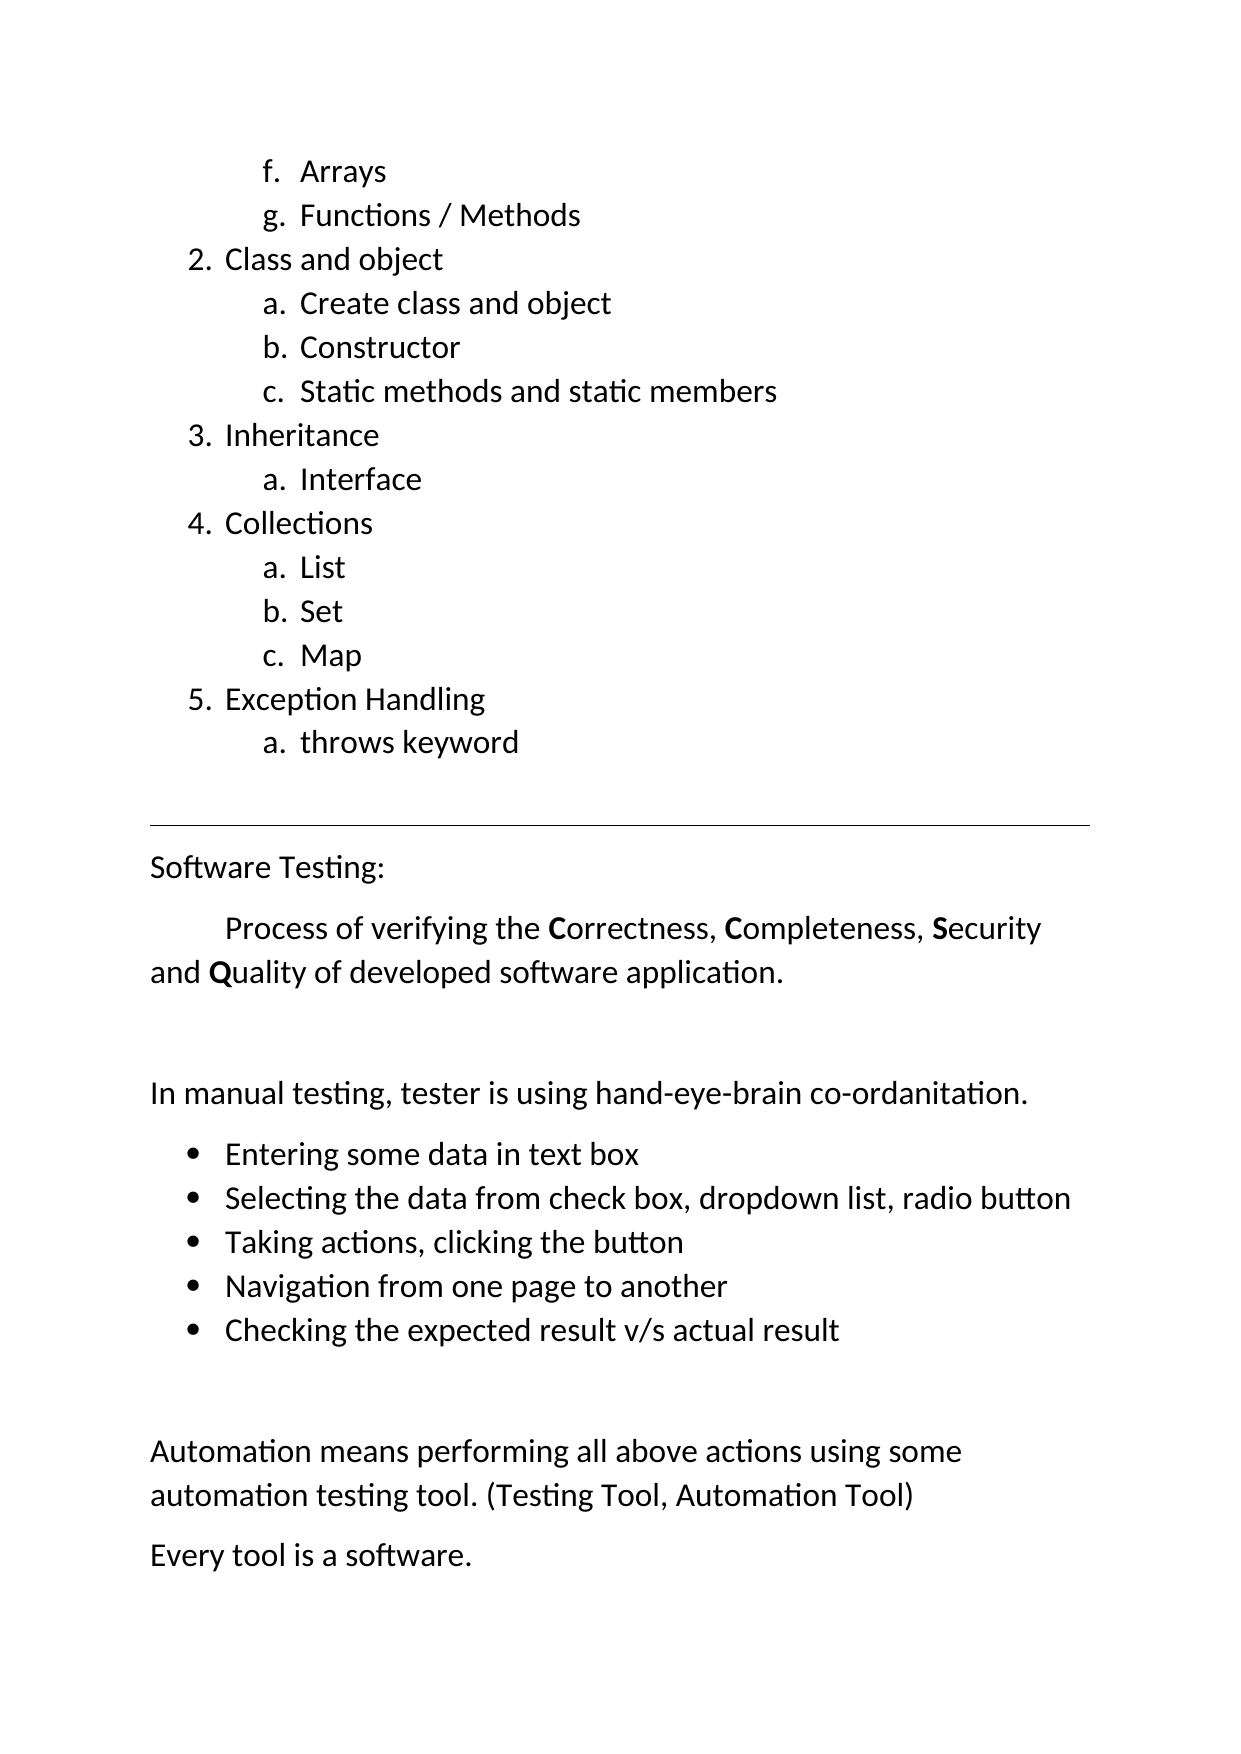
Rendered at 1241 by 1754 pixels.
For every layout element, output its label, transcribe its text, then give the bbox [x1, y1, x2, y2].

list Selecting the data from check box, dropdown list, radio button [187, 1177, 1090, 1217]
list Functions / Methods [262, 194, 1090, 235]
list Class and object [187, 238, 1090, 279]
list Taking actions, clicking the button [187, 1221, 1090, 1261]
text Software Testing: [150, 846, 1090, 887]
list Set [262, 589, 1090, 630]
text In manual testing, tester is using hand-eye-brain co-ordanitation. [150, 1072, 1090, 1113]
text Automation means performing all above actions using some automation testing tool. (Testing Tool, Automation Tool) [150, 1430, 1090, 1514]
list Exception Handling [187, 677, 1090, 718]
list Inheritance [187, 414, 1090, 454]
list Navigation from one page to another [187, 1265, 1090, 1305]
list Static methods and static members [262, 370, 1090, 411]
list Interface [262, 458, 1090, 498]
list Arrays [262, 150, 1090, 191]
list Entering some data in text box [187, 1133, 1090, 1173]
list Constructor [262, 326, 1090, 367]
list Checking the expected result v/s actual result [187, 1309, 1090, 1349]
list Map [262, 633, 1090, 674]
list throws keyword [262, 721, 1090, 762]
list Collections [187, 502, 1090, 542]
text Process of verifying the Correctness, Completeness, Security and Quality of developed software application. [150, 907, 1090, 992]
list List [262, 546, 1090, 586]
list Create class and object [262, 282, 1090, 323]
text Every tool is a software. [150, 1534, 1090, 1575]
